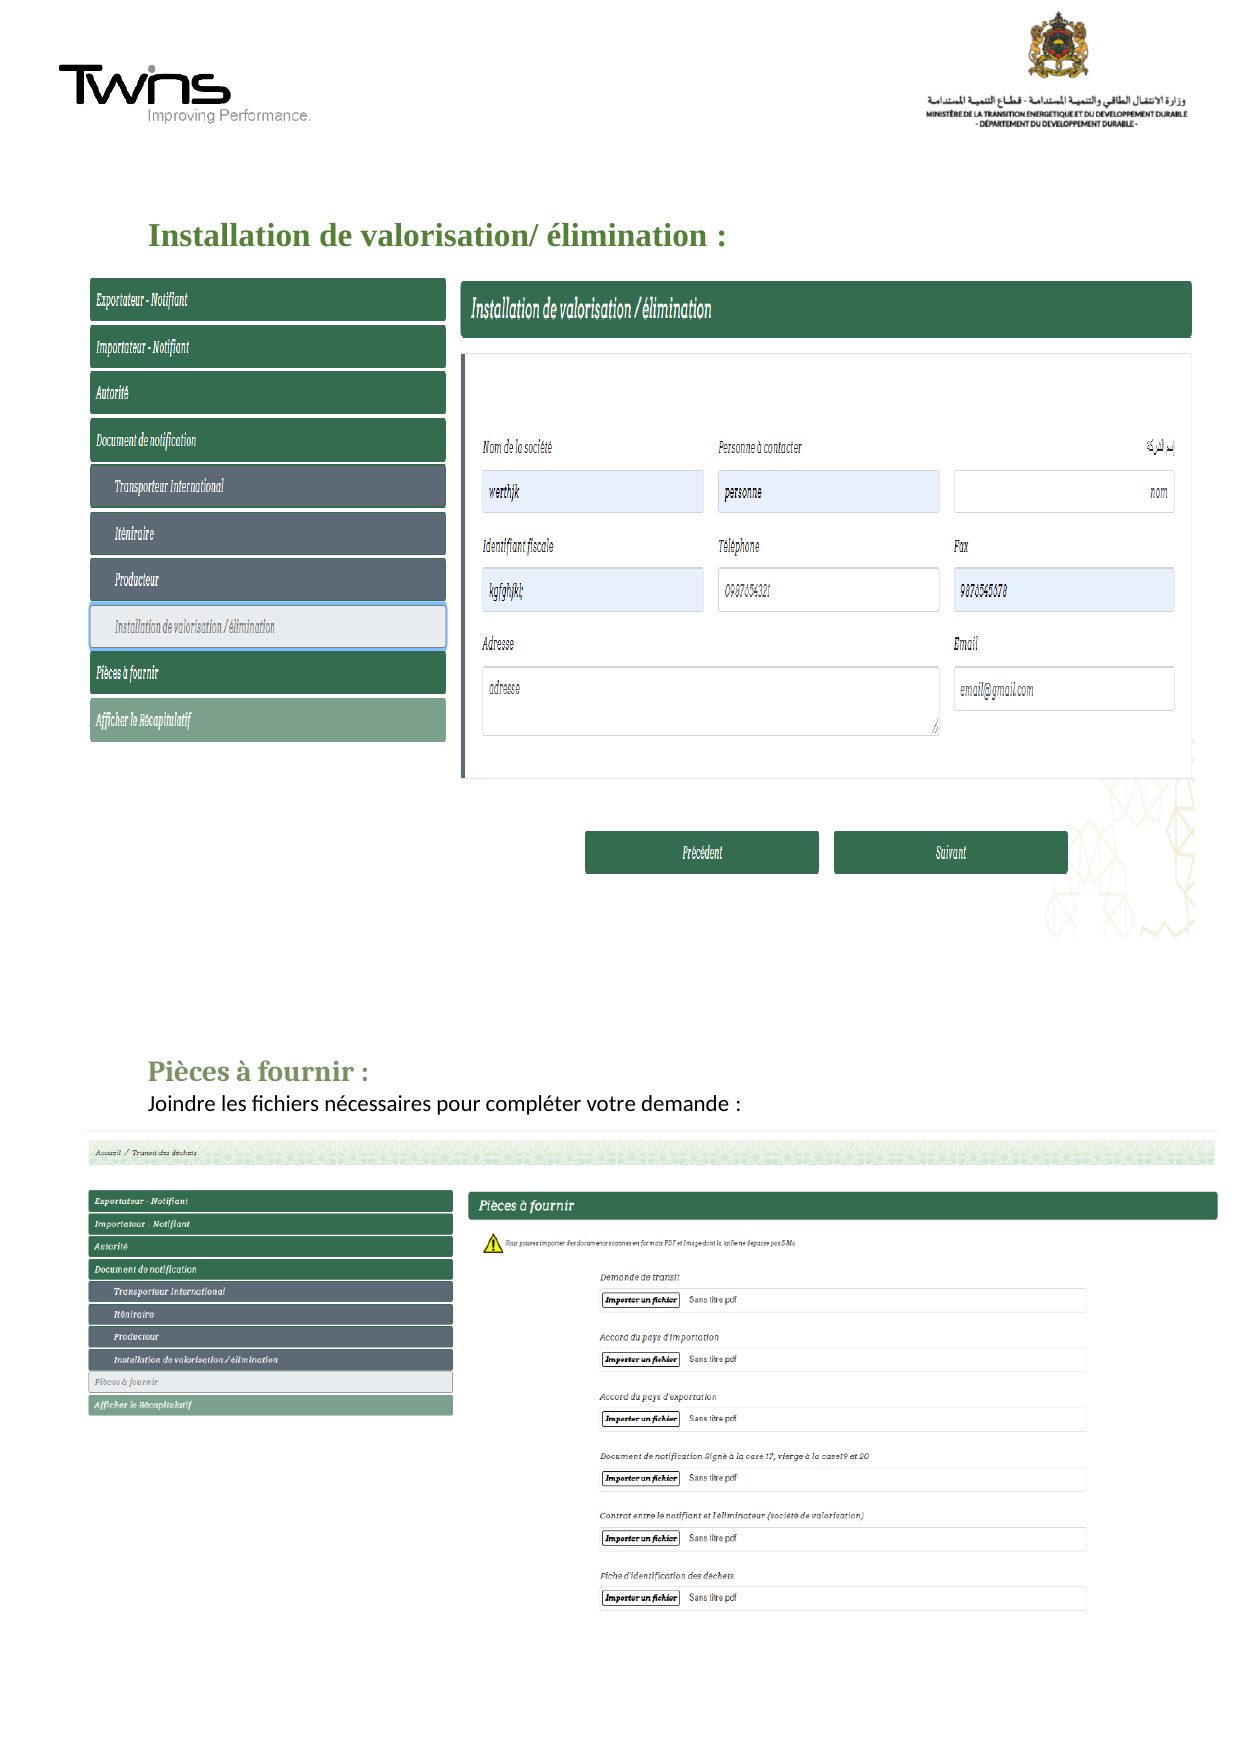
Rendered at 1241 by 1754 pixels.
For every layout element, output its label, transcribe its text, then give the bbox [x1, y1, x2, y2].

picture [49, 31, 315, 154]
picture [80, 1129, 1220, 1626]
subtitle Pièces à fournir : [148, 936, 1093, 1089]
text Joindre les fichiers nécessaires pour compléter votre demande : [148, 1089, 1093, 1117]
picture [906, 11, 1203, 146]
subtitle Installation de valorisation/ élimination : [148, 215, 1093, 253]
picture [82, 270, 1194, 936]
